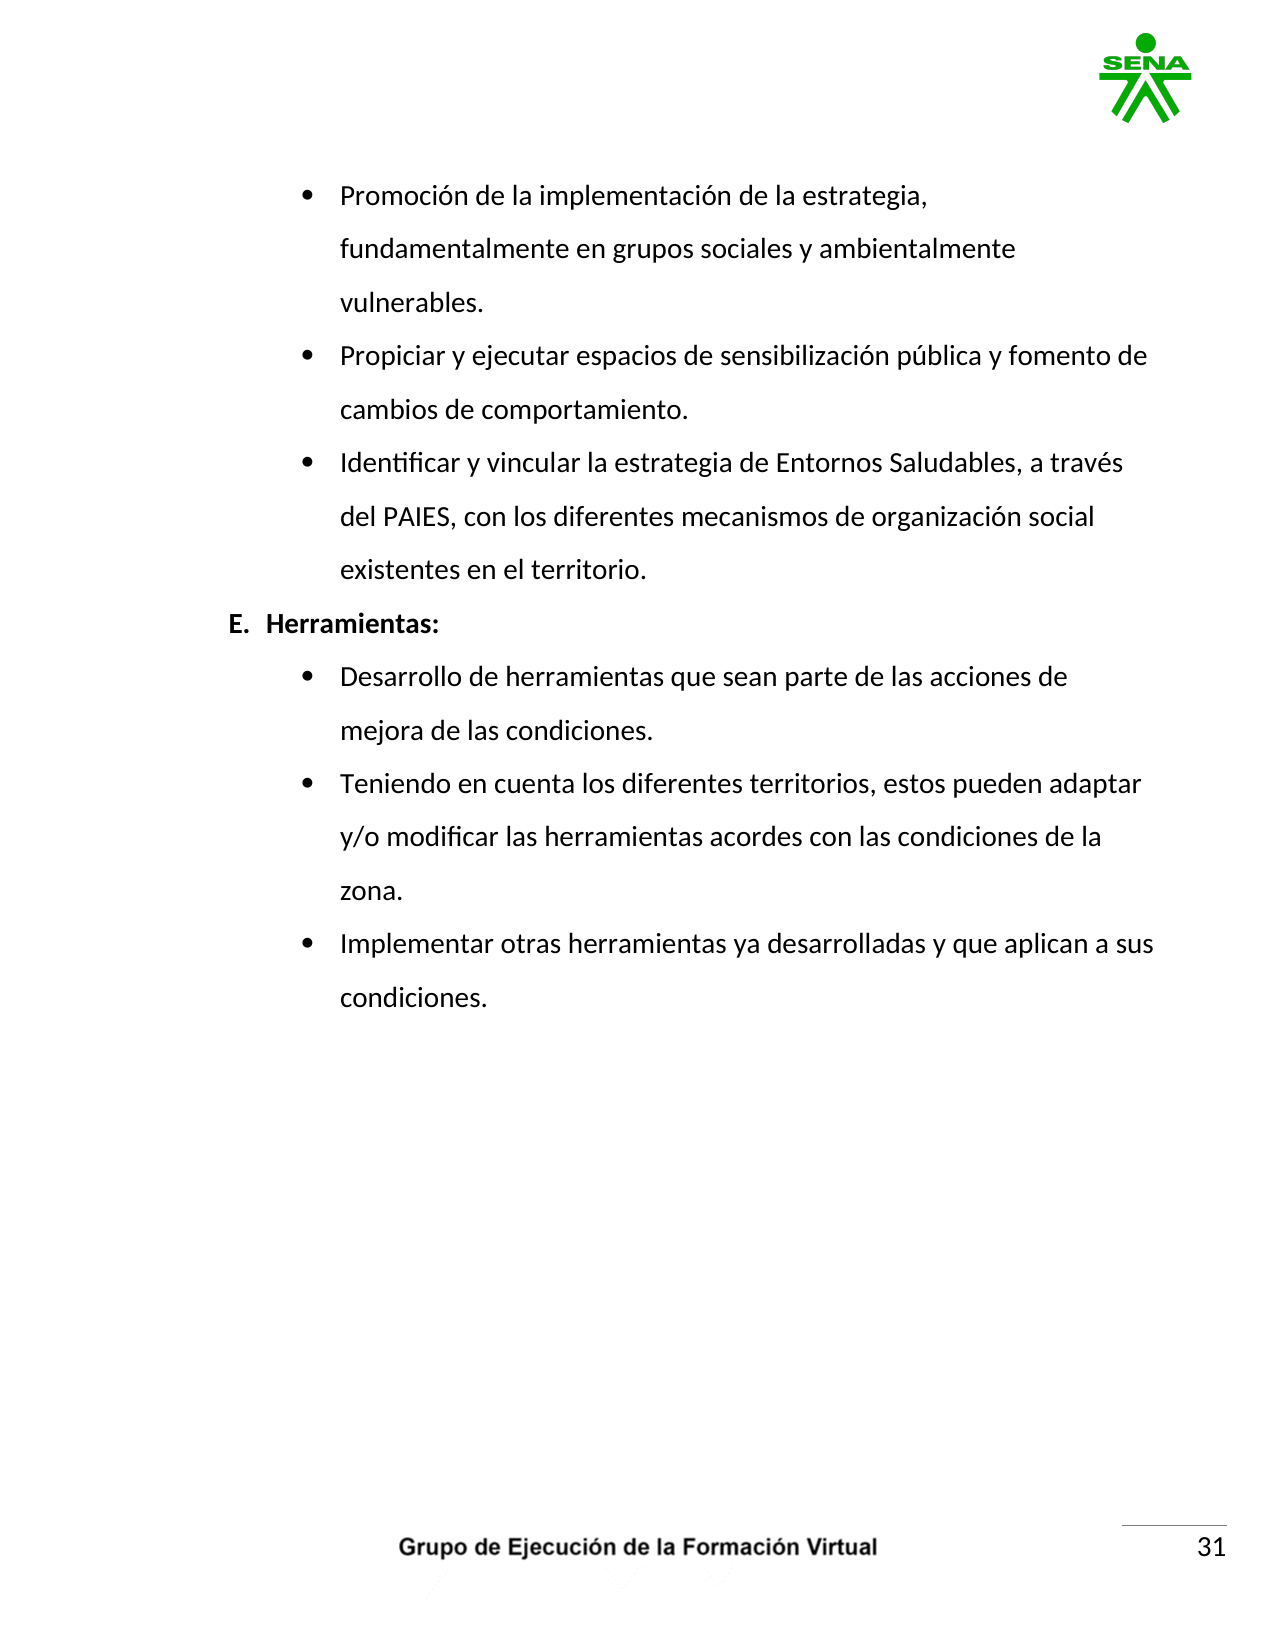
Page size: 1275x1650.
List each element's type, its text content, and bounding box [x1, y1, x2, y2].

picture [0, 1486, 1275, 1598]
list Teniendo en cuenta los diferentes territorios, estos pueden adaptar y/o modificar las herramientas acordes con las condiciones de la zona. [302, 765, 1157, 907]
picture [1099, 33, 1192, 123]
list Implementar otras herramientas ya desarrolladas y que aplican a sus condiciones. [302, 925, 1157, 1014]
list Promoción de la implementación de la estrategia, fundamentalmente en grupos sociales y ambientalmente vulnerables. [302, 177, 1157, 320]
list Propiciar y ejecutar espacios de sensibilización pública y fomento de cambios de comportamiento. [302, 337, 1157, 427]
list Identificar y vincular la estrategia de Entornos Saludables, a través del PAIES, con los diferentes mecanismos de organización social existentes en el territorio. [302, 444, 1157, 587]
list Herramientas: [228, 605, 1157, 640]
list Desarrollo de herramientas que sean parte de las acciones de mejora de las condiciones. [302, 658, 1157, 747]
